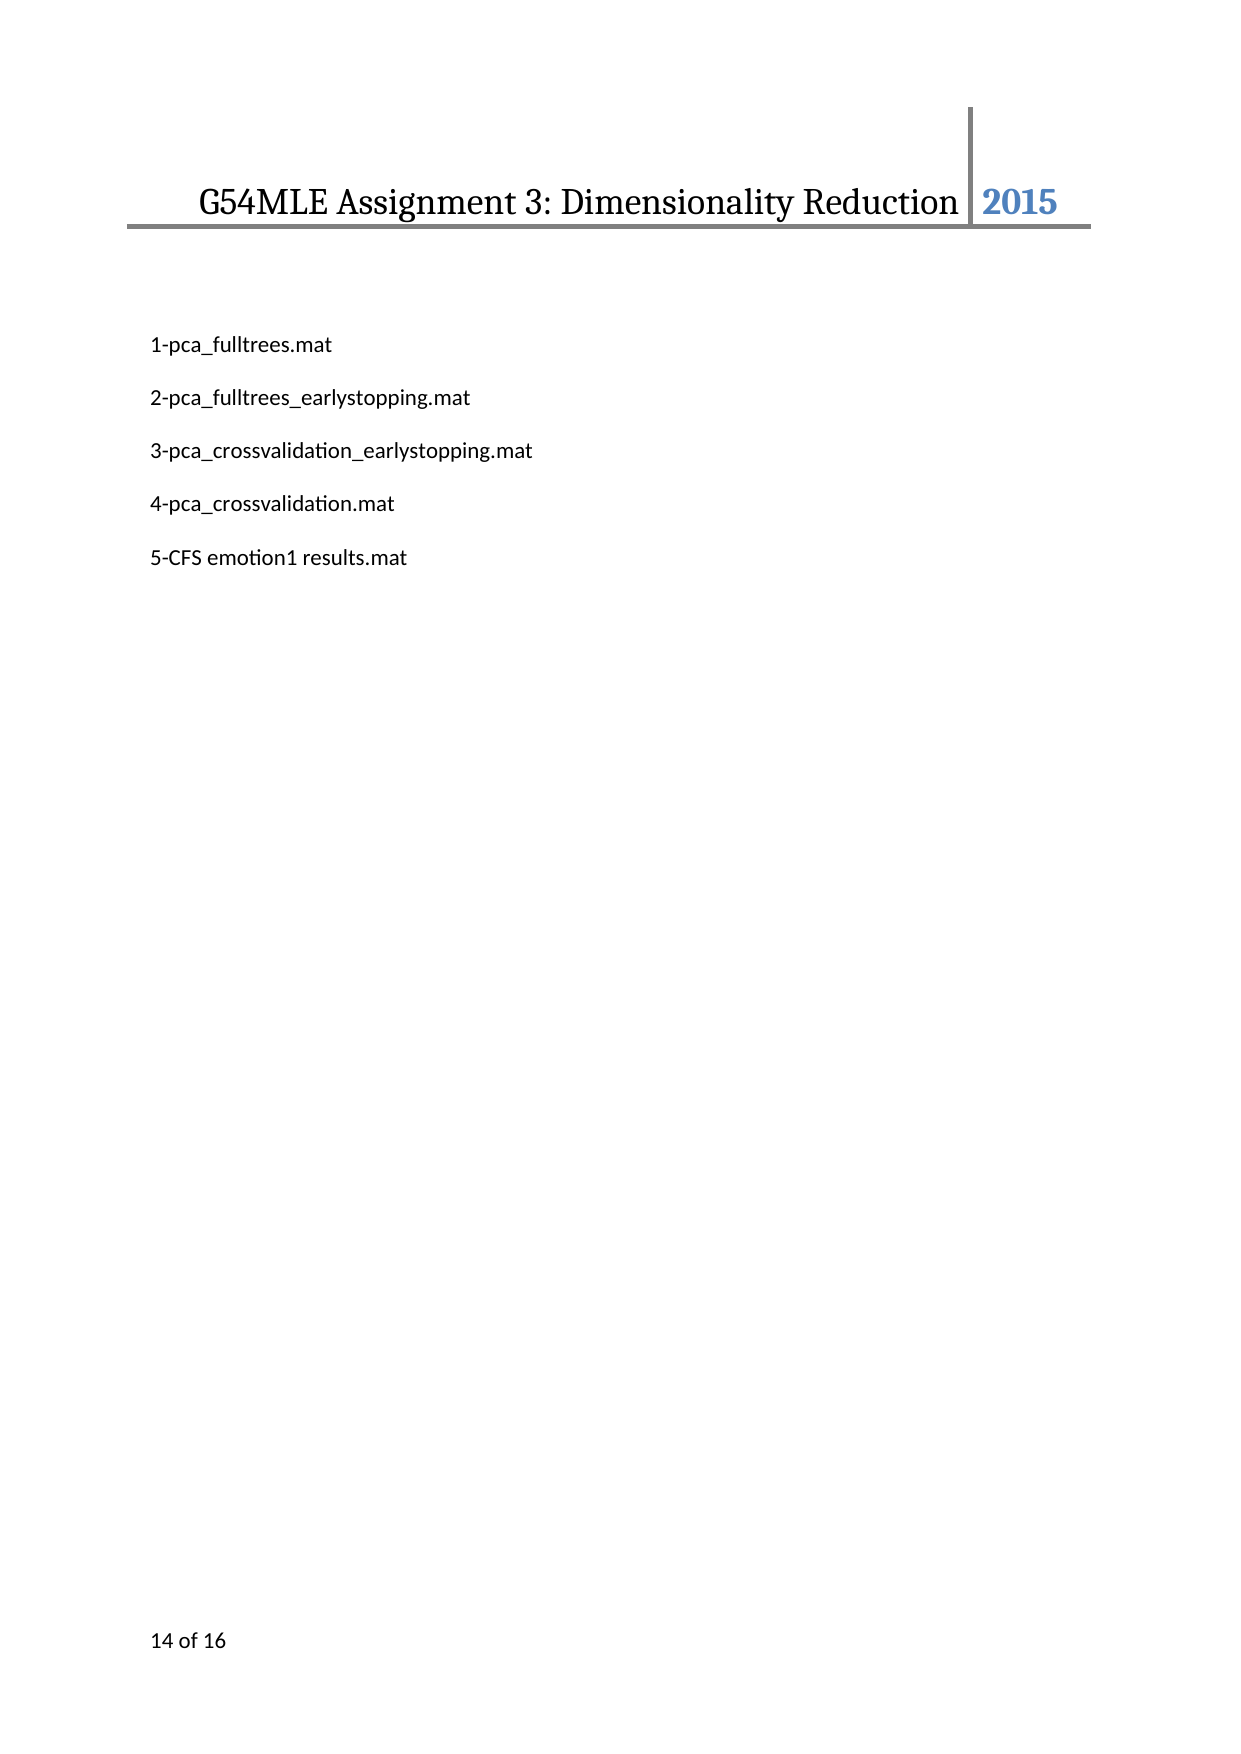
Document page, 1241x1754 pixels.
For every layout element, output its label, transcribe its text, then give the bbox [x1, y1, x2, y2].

text 1-pca_fulltrees.mat [150, 331, 1090, 358]
text 2-pca_fulltrees_earlystopping.mat [150, 383, 1090, 412]
text 4-pca_crossvalidation.mat [150, 489, 1090, 518]
text 3-pca_crossvalidation_earlystopping.mat [150, 437, 1090, 464]
text 5-CFS emotion1 results.mat [150, 543, 1090, 571]
